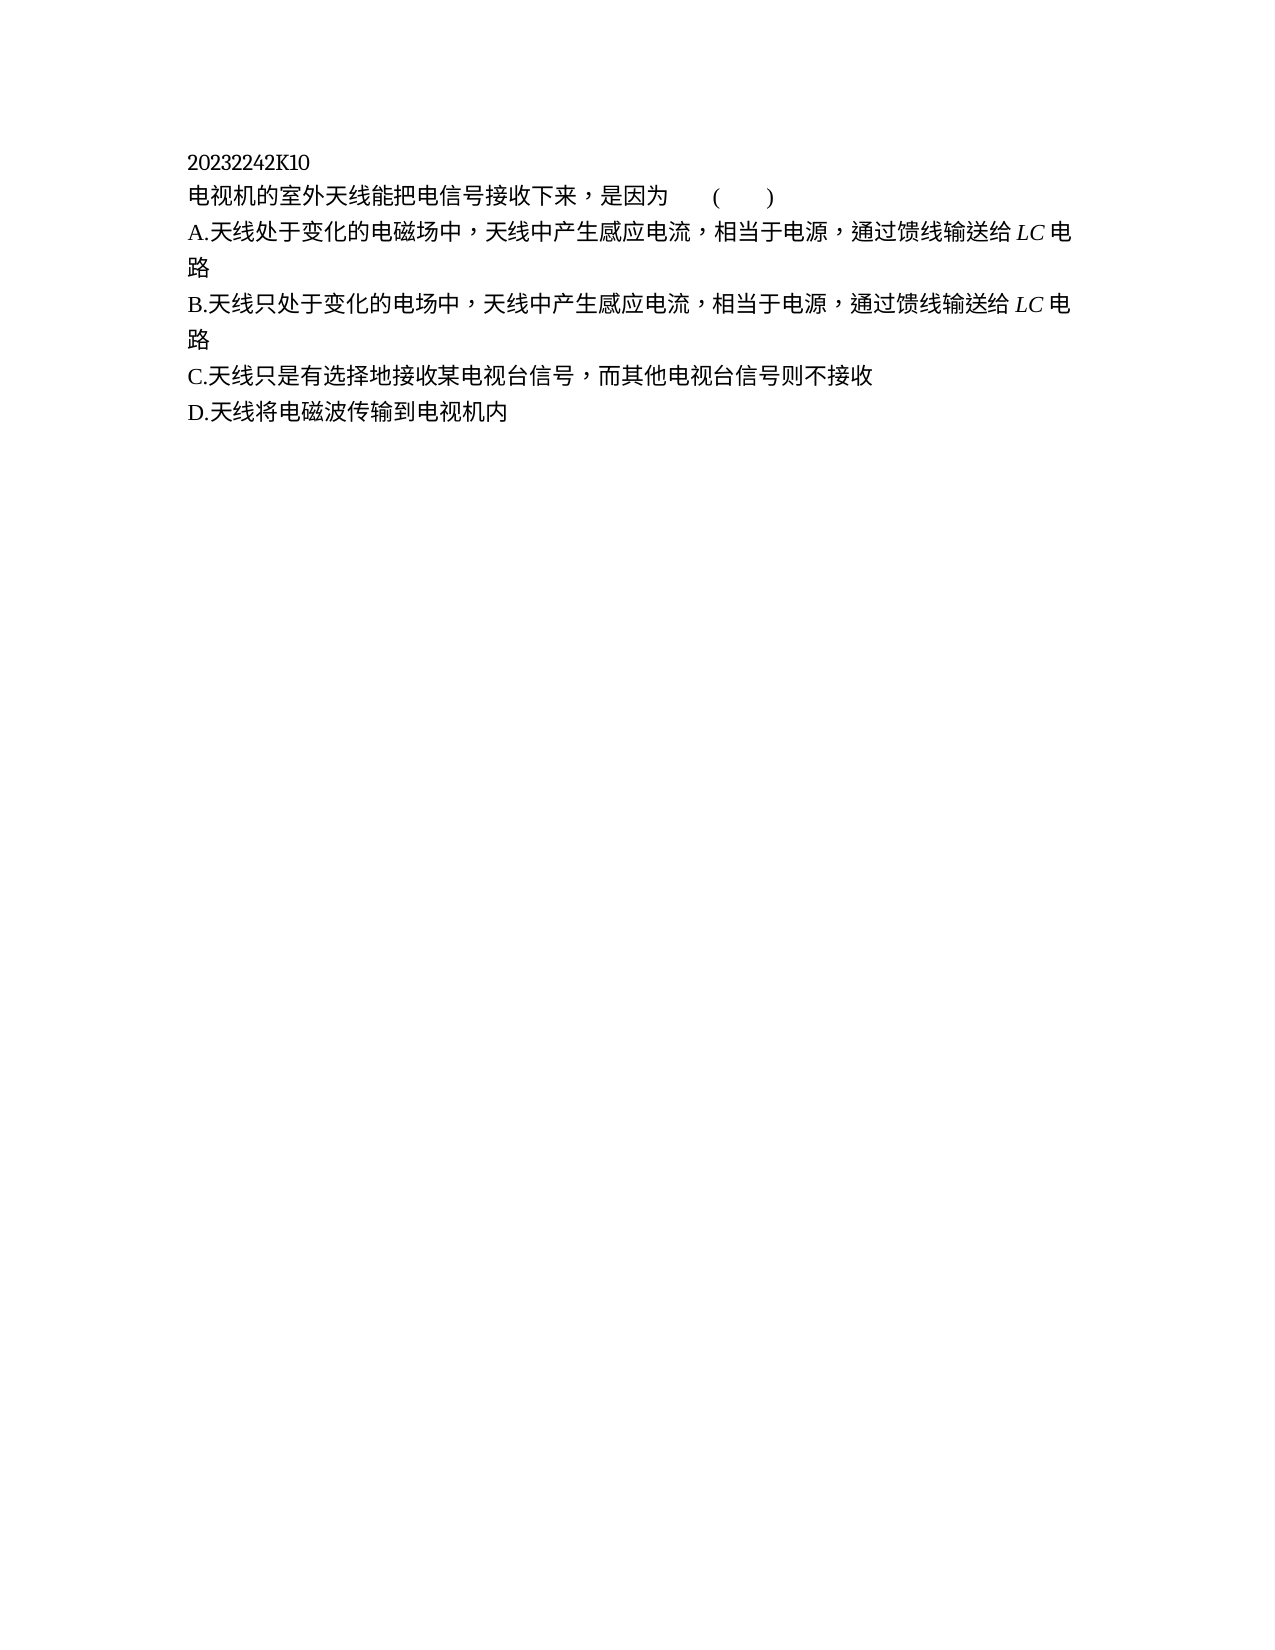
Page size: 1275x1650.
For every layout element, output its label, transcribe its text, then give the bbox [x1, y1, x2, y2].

text C.天线只是有选择地接收某电视台信号，而其他电视台信号则不接收 [187, 360, 1087, 391]
text A.天线处于变化的电磁场中，天线中产生感应电流，相当于电源，通过馈线输送给LC电路 [187, 216, 1087, 283]
text 电视机的室外天线能把电信号接收下来，是因为 ( ) [187, 180, 1087, 211]
text B.天线只处于变化的电场中，天线中产生感应电流，相当于电源，通过馈线输送给LC电路 [187, 288, 1087, 355]
text 20232242K10 [187, 150, 1087, 176]
text D.天线将电磁波传输到电视机内 [187, 396, 1087, 427]
